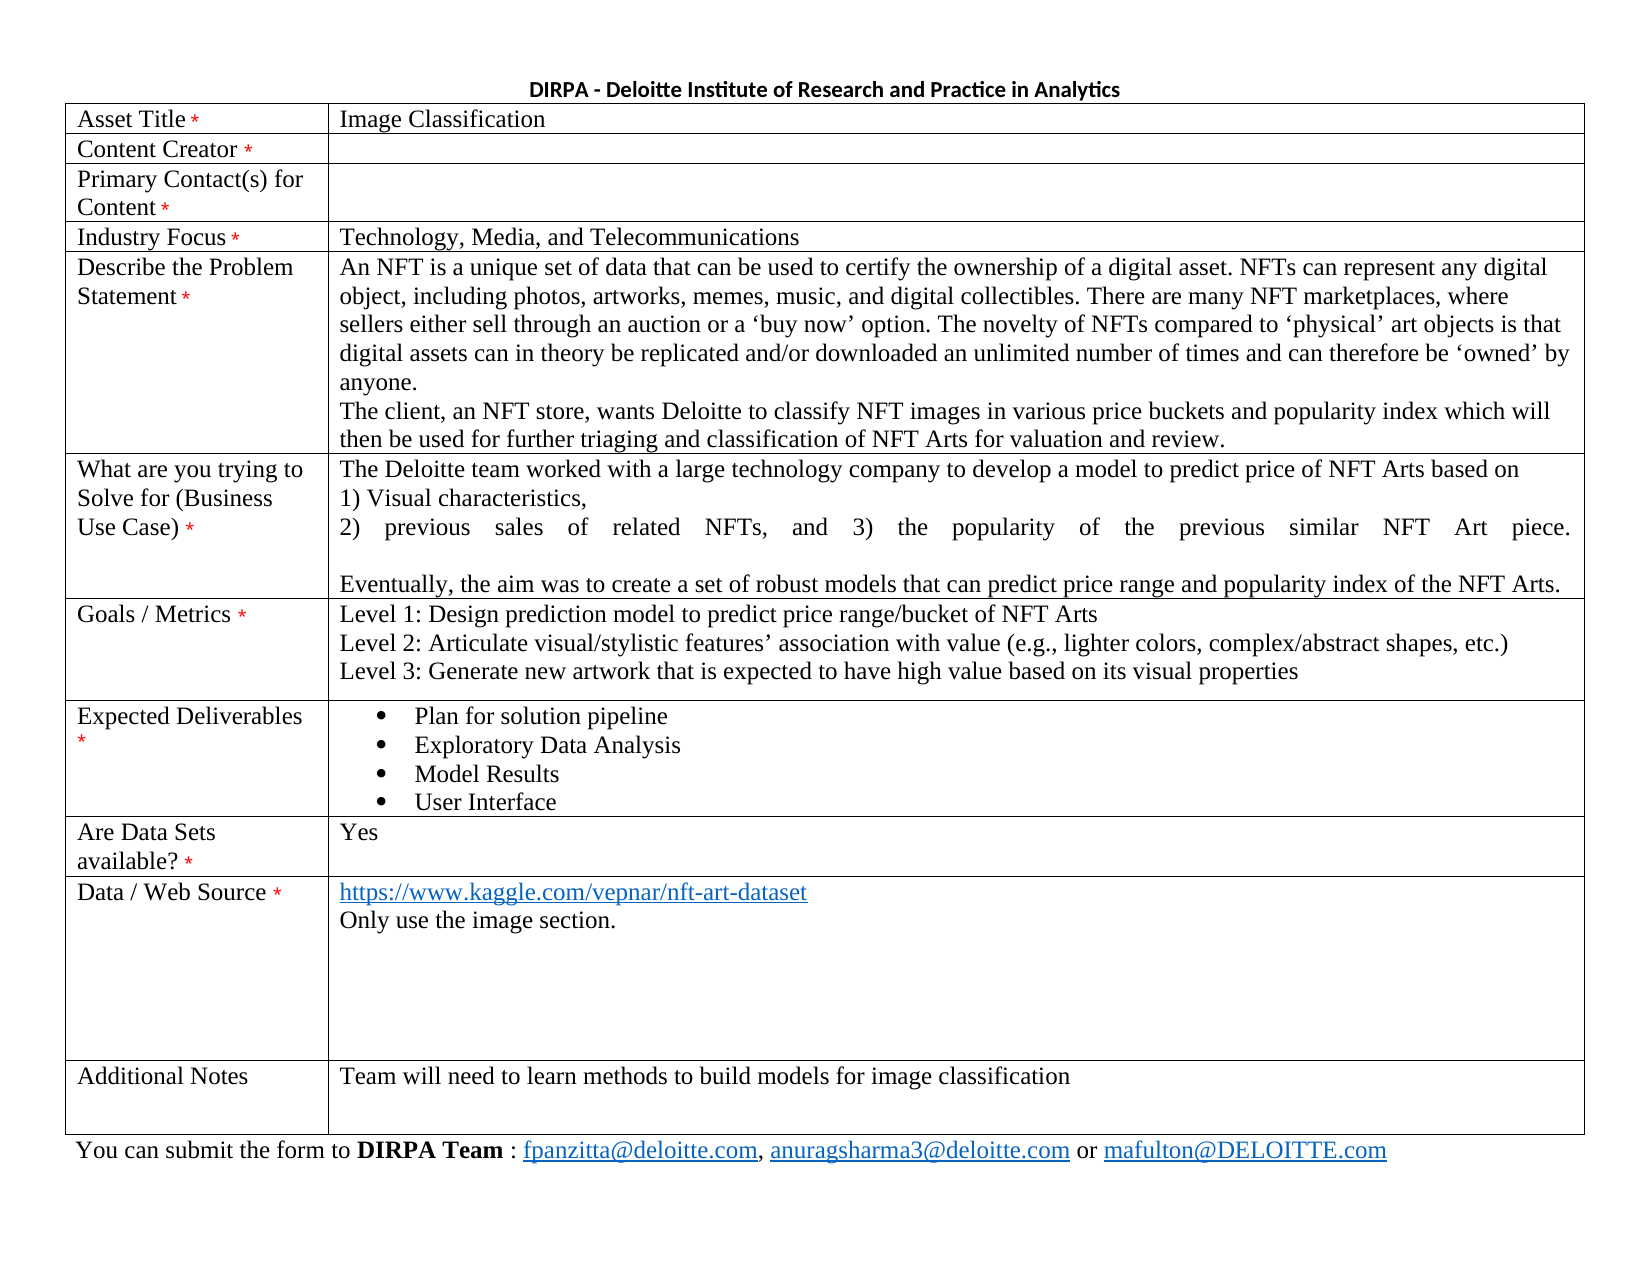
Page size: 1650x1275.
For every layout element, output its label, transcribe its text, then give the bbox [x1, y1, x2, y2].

table_cell Are Data Sets available? * [66, 817, 328, 876]
table_cell Team will need to learn methods to build models for image classification [329, 1061, 1584, 1134]
table_cell Industry Focus * [66, 222, 328, 251]
table_cell Content Creator * [66, 134, 328, 163]
table_cell What are you trying to Solve for (Business Use Case) * [66, 454, 328, 598]
table_cell Primary Contact(s) for Content * [66, 164, 328, 221]
table_cell [329, 134, 1584, 163]
table_cell [329, 164, 1584, 221]
table_cell Expected Deliverables * [66, 701, 328, 816]
text You can submit the form to DIRPA Team : fpanzitta@deloitte.com, anuragsharma3@deloitte.com or mafulton@DELOITTE.com [75, 1135, 1575, 1164]
table_cell Technology, Media, and Telecommunications [329, 222, 1584, 251]
table_cell An NFT is a unique set of data that can be used to certify the ownership of a digital asset. NFTs can represent any digital object, including photos, artworks, memes, music, and digital collectibles. There are many NFT marketplaces, where sellers either sell through an auction or a ‘buy now’ option. The novelty of NFTs compared to ‘physical’ art objects is that digital assets can in theory be replicated and/or downloaded an unlimited number of times and can therefore be ‘owned’ by anyone. The client, an NFT store, wants Deloitte to classify NFT images in various price buckets and popularity index which will then be used for further triaging and classification of NFT Arts for valuation and review. [329, 252, 1584, 453]
table_cell Level 1: Design prediction model to predict price range/bucket of NFT Arts Level 2: Articulate visual/stylistic features’ association with value (e.g., lighter colors, complex/abstract shapes, etc.) Level 3: Generate new artwork that is expected to have high value based on its visual properties [329, 599, 1584, 700]
table_header Asset Title * [66, 104, 328, 133]
table_cell Goals / Metrics * [66, 599, 328, 700]
table_cell Describe the Problem Statement * [66, 252, 328, 453]
table_cell https://www.kaggle.com/vepnar/nft-art-dataset Only use the image section. [329, 877, 1584, 1060]
table_cell The Deloitte team worked with a large technology company to develop a model to predict price of NFT Arts based on 1) Visual characteristics, 2) previous sales of related NFTs, and 3) the popularity of the previous similar NFT Art piece. Eventually, the aim was to create a set of robust models that can predict price range and popularity index of the NFT Arts. [329, 454, 1584, 598]
table_cell Data / Web Source * [66, 877, 328, 1060]
table_cell Plan for solution pipeline Exploratory Data Analysis Model Results User Interface [329, 701, 1584, 816]
table_cell Yes [329, 817, 1584, 876]
table_cell Additional Notes [66, 1061, 328, 1134]
table_header Image Classification [329, 104, 1584, 133]
